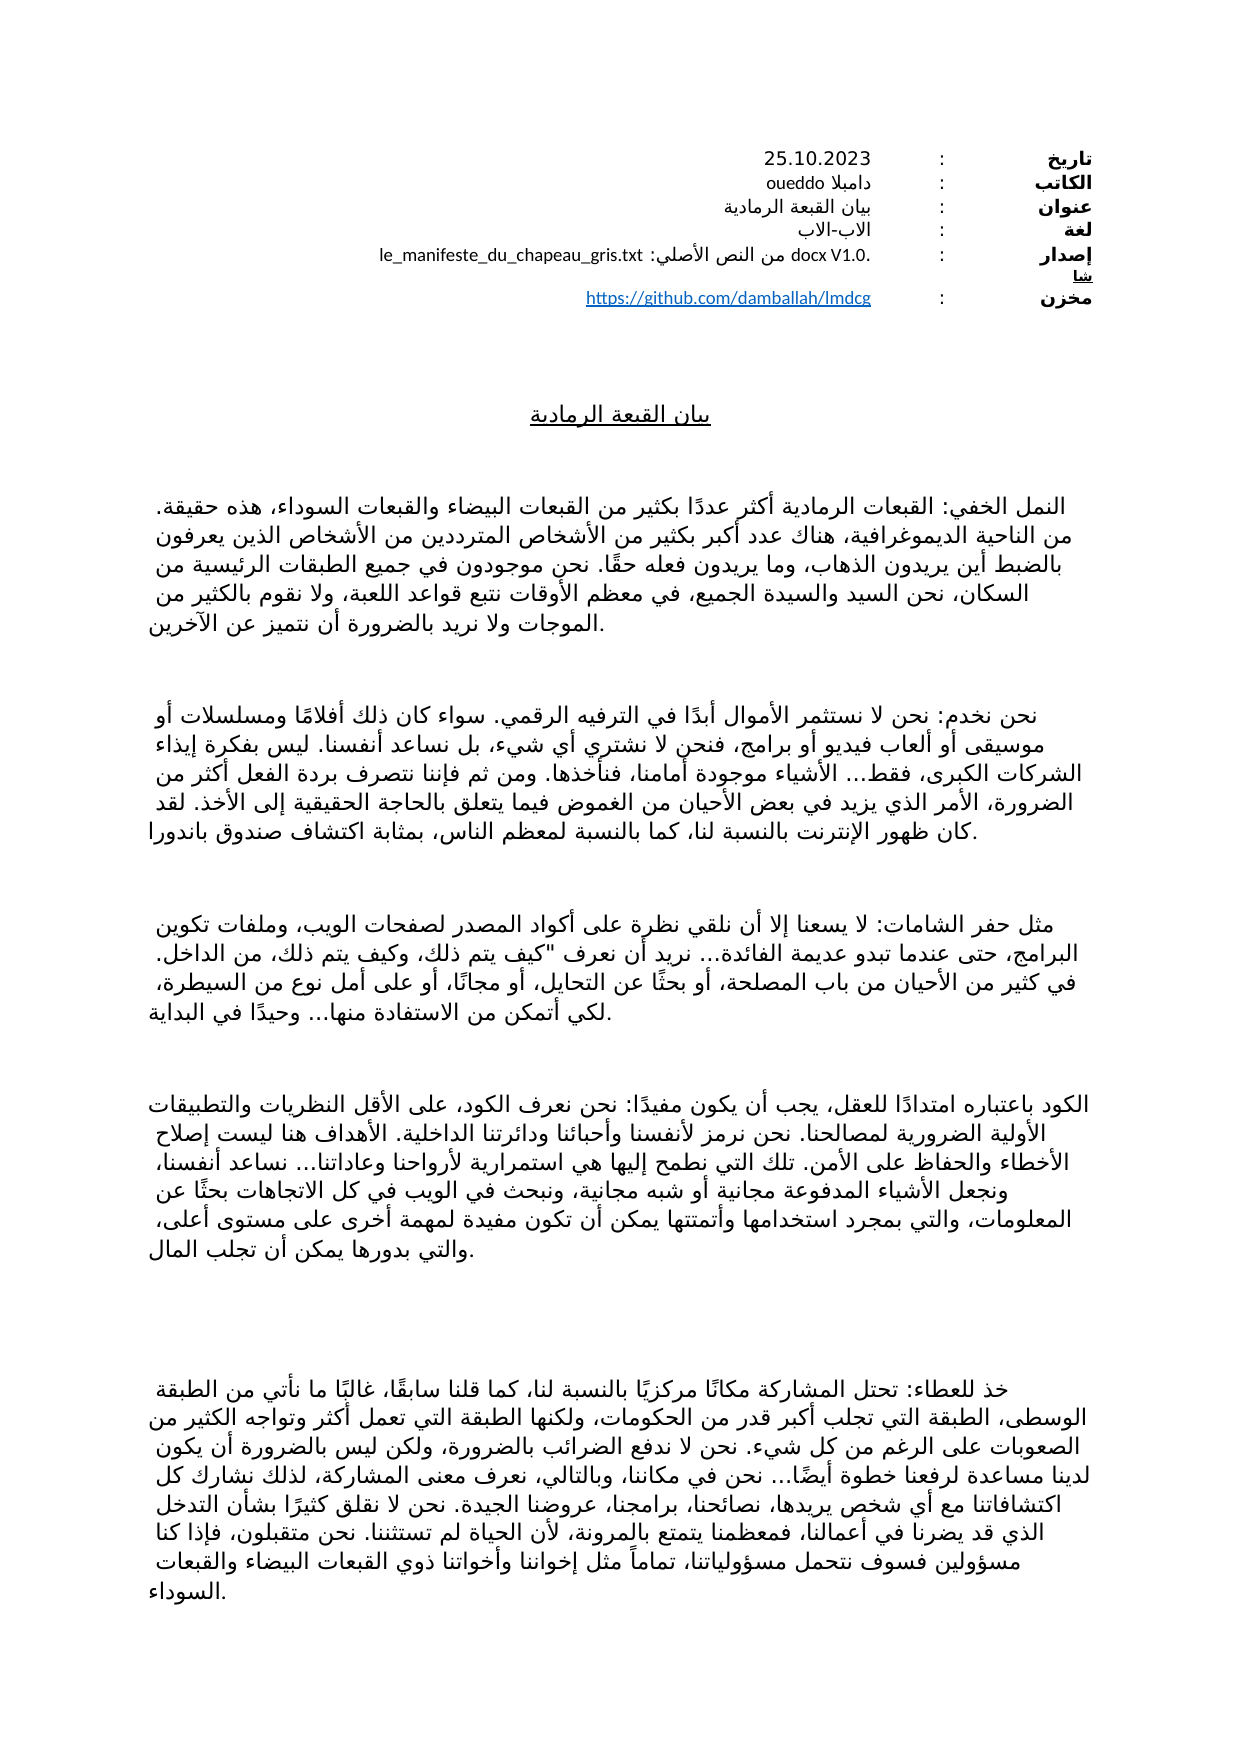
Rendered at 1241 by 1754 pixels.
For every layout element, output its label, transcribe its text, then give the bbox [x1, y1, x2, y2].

text شا [148, 268, 1093, 284]
text مخزن : https://github.com/damballah/lmdcg [148, 286, 1093, 309]
text الكود باعتباره امتدادًا للعقل، يجب أن يكون مفيدًا: نحن نعرف الكود، على الأقل النظريات والتطبيقات الأولية الضرورية لمصالحنا. نحن نرمز لأنفسنا وأحبائنا ودائرتنا الداخلية. الأهداف هنا ليست إصلاح الأخطاء والحفاظ على الأمن. تلك التي نطمح إليها هي استمرارية لأرواحنا وعاداتنا... نساعد أنفسنا، ونجعل الأشياء المدفوعة مجانية أو شبه مجانية، ونبحث في الويب في كل الاتجاهات بحثًا عن المعلومات، والتي بمجرد استخدامها وأتمتتها يمكن أن تكون مفيدة لمهمة أخرى على مستوى أعلى، والتي بدورها يمكن أن تجلب المال. [148, 1091, 1093, 1263]
text مثل حفر الشامات: لا يسعنا إلا أن نلقي نظرة على أكواد المصدر لصفحات الويب، وملفات تكوين البرامج، حتى عندما تبدو عديمة الفائدة... نريد أن نعرف "كيف يتم ذلك، وكيف يتم ذلك، من الداخل. في كثير من الأحيان من باب المصلحة، أو بحثًا عن التحايل، أو مجانًا، أو على أمل نوع من السيطرة، لكي أتمكن من الاستفادة منها... وحيدًا في البداية. [148, 911, 1093, 1026]
text لغة : الاب-الاب [148, 219, 1093, 241]
text عنوان : بيان القبعة الرمادية [148, 196, 1093, 218]
text بيان القبعة الرمادية [148, 401, 1093, 428]
text نحن نخدم: نحن لا نستثمر الأموال أبدًا في الترفيه الرقمي. سواء كان ذلك أفلامًا ومسلسلات أو موسيقى أو ألعاب فيديو أو برامج، فنحن لا نشتري أي شيء، بل نساعد أنفسنا. ليس بفكرة إيذاء الشركات الكبرى، فقط... الأشياء موجودة أمامنا، فنأخذها. ومن ثم فإننا نتصرف بردة الفعل أكثر من الضرورة، الأمر الذي يزيد في بعض الأحيان من الغموض فيما يتعلق بالحاجة الحقيقية إلى الأخذ. لقد كان ظهور الإنترنت بالنسبة لنا، كما بالنسبة لمعظم الناس، بمثابة اكتشاف صندوق باندورا. [148, 702, 1093, 846]
text تاريخ : 25.10.2023 [148, 148, 1093, 169]
text النمل الخفي: القبعات الرمادية أكثر عددًا بكثير من القبعات البيضاء والقبعات السوداء، هذه حقيقة. من الناحية الديموغرافية، هناك عدد أكبر بكثير من الأشخاص المترددين من الأشخاص الذين يعرفون بالضبط أين يريدون الذهاب، وما يريدون فعله حقًا. نحن موجودون في جميع الطبقات الرئيسية من السكان، نحن السيد والسيدة الجميع، في معظم الأوقات نتبع قواعد اللعبة، ولا نقوم بالكثير من الموجات ولا نريد بالضرورة أن نتميز عن الآخرين. [148, 493, 1093, 637]
text إصدار : .docx V1.0 من النص الأصلي: le_manifeste_du_chapeau_gris.txt [148, 243, 1093, 266]
text الكاتب : دامبلا oueddo [148, 171, 1093, 194]
text خذ للعطاء: تحتل المشاركة مكانًا مركزيًا بالنسبة لنا، كما قلنا سابقًا، غالبًا ما نأتي من الطبقة الوسطى، الطبقة التي تجلب أكبر قدر من الحكومات، ولكنها الطبقة التي تعمل أكثر وتواجه الكثير من الصعوبات على الرغم من كل شيء. نحن لا ندفع الضرائب بالضرورة، ولكن ليس بالضرورة أن يكون لدينا مساعدة لرفعنا خطوة أيضًا... نحن في مكاننا، وبالتالي، نعرف معنى المشاركة، لذلك نشارك كل اكتشافاتنا مع أي شخص يريدها، نصائحنا، برامجنا، عروضنا الجيدة. نحن لا نقلق كثيرًا بشأن التدخل الذي قد يضرنا في أعمالنا، فمعظمنا يتمتع بالمرونة، لأن الحياة لم تستثننا. نحن متقبلون، فإذا كنا مسؤولين فسوف نتحمل مسؤولياتنا، تماماً مثل إخواننا وأخواتنا ذوي القبعات البيضاء والقبعات السوداء. [148, 1376, 1093, 1605]
